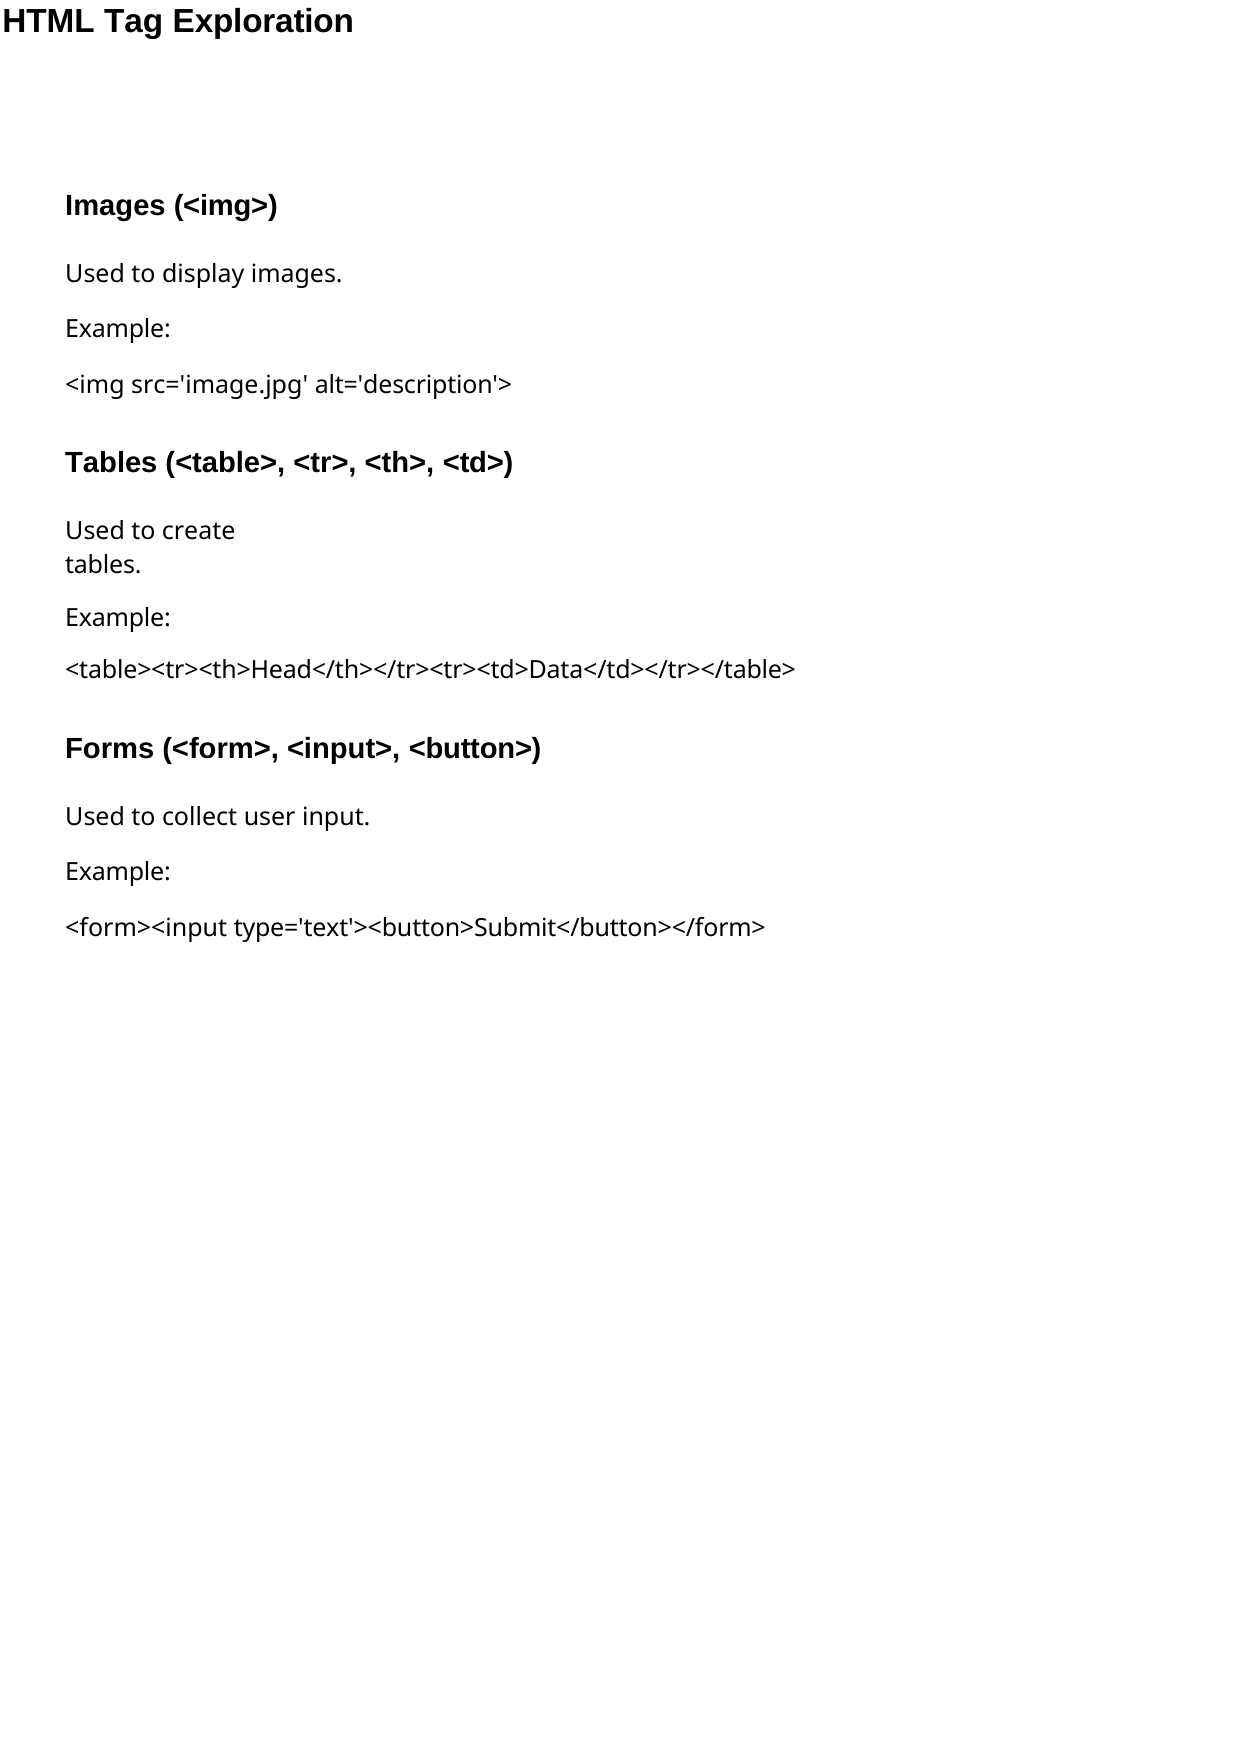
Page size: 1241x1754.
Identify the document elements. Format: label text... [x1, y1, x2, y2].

text <img src='image.jpg' alt='description'> [65, 366, 1063, 401]
subtitle Forms (<form>, <input>, <button>) [65, 731, 1063, 764]
text Used to create tables. [65, 513, 308, 581]
subtitle Tables (<table>, <tr>, <th>, <td>) [65, 445, 1063, 479]
text Used to display images. Example: [65, 255, 420, 345]
text <table><tr><th>Head</th></tr><tr><td>Data</td></tr></table> [65, 652, 1063, 686]
text Example: [65, 599, 308, 633]
text <form><input type='text'><button>Submit</button></form> [65, 910, 1063, 944]
subtitle Images (<img>) [65, 188, 1063, 221]
text Used to collect user input. Example: [65, 798, 420, 888]
